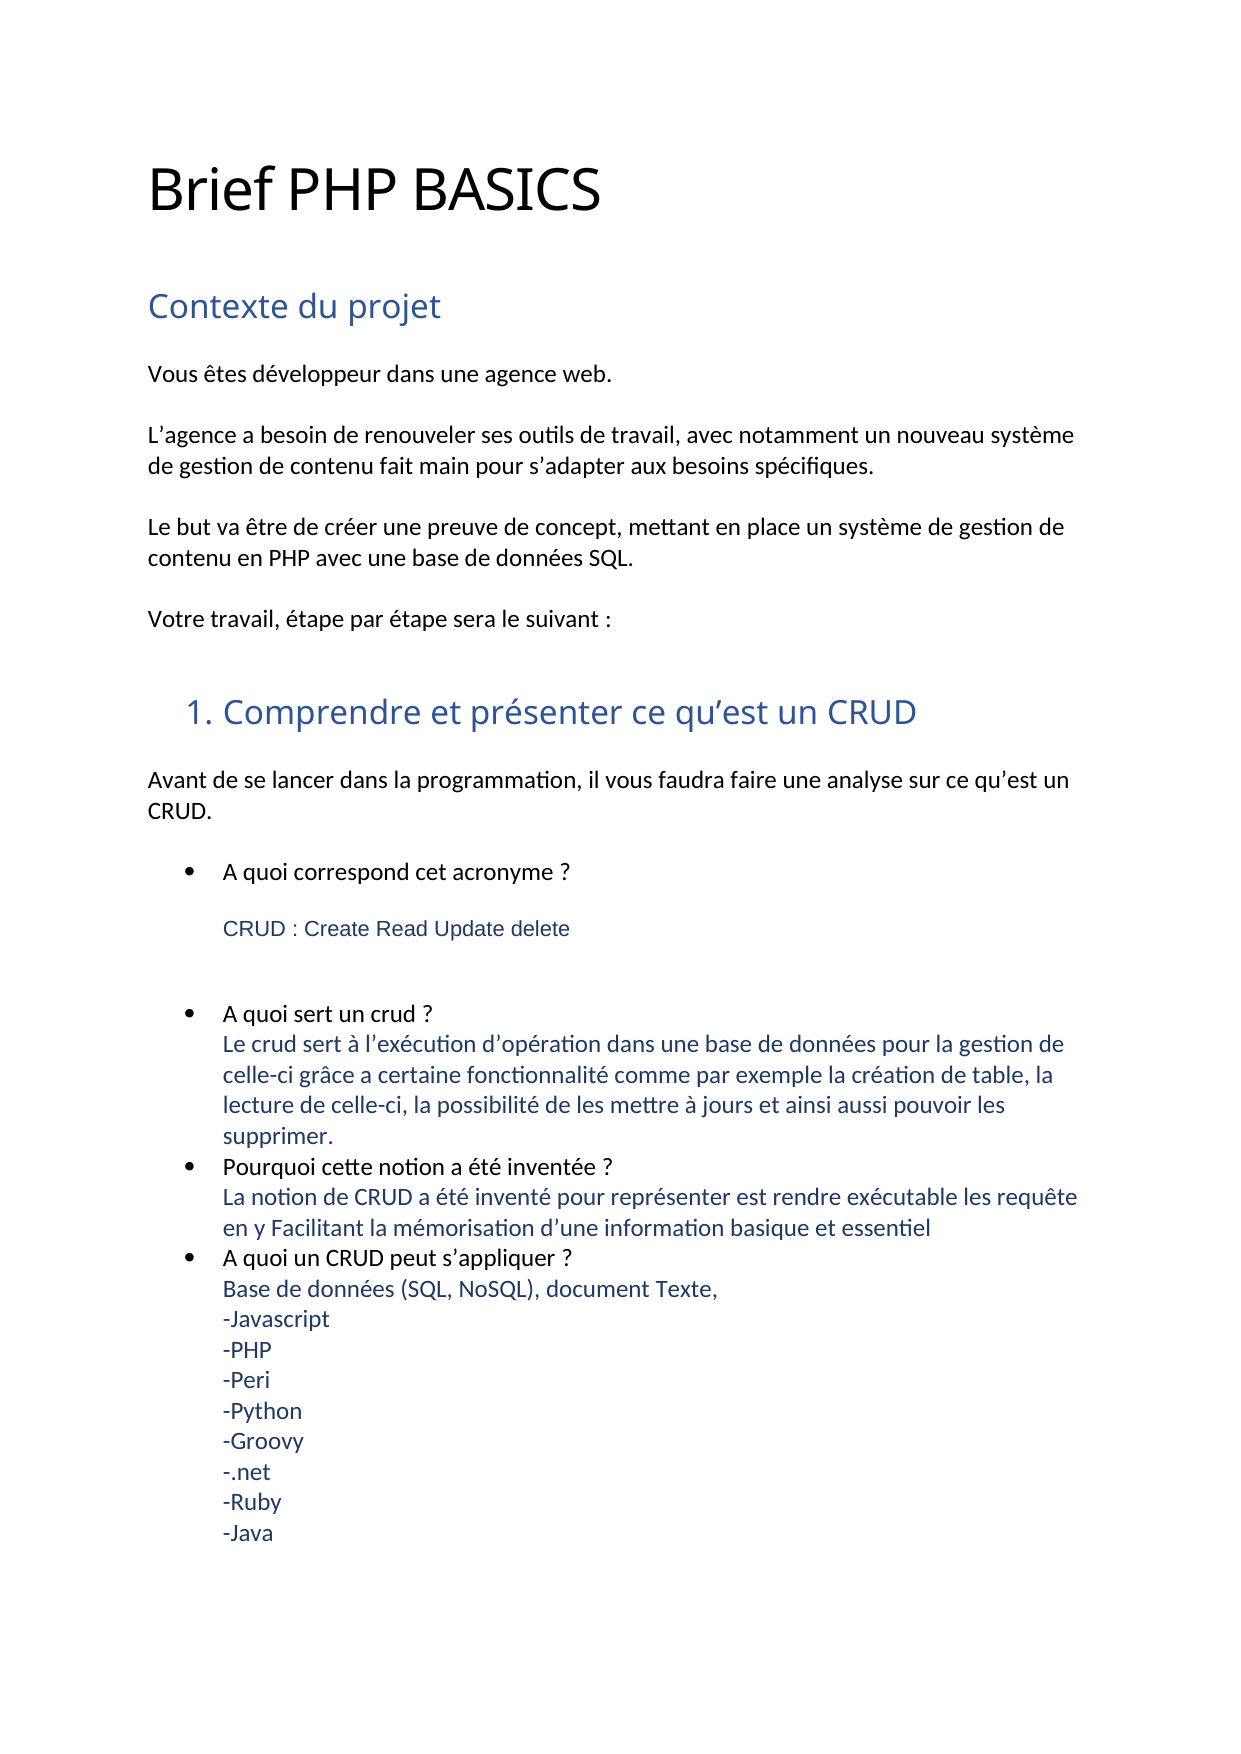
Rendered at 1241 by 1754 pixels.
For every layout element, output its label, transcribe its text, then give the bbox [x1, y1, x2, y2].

list -Python [223, 1395, 1093, 1425]
text Vous êtes développeur dans une agence web. [148, 358, 1093, 389]
list -Javascript [223, 1303, 1093, 1334]
list A quoi un CRUD peut s’appliquer ? [185, 1242, 1093, 1273]
list A quoi sert un crud ? [185, 998, 1093, 1028]
list A quoi correspond cet acronyme ? [185, 856, 1093, 887]
list La notion de CRUD a été inventé pour représenter est rendre exécutable les requête en y Facilitant la mémorisation d’une information basique et essentiel [223, 1181, 1093, 1242]
list -Java [223, 1517, 1093, 1547]
list Le crud sert à l’exécution d’opération dans une base de données pour la gestion de celle-ci grâce a certaine fonctionnalité comme par exemple la création de table, la lecture de celle-ci, la possibilité de les mettre à jours et ainsi aussi pouvoir les supprimer. [223, 1028, 1093, 1151]
title Brief PHP BASICS [148, 148, 1093, 227]
list -Ruby [223, 1486, 1093, 1517]
text Avant de se lancer dans la programmation, il vous faudra faire une analyse sur ce qu’est un CRUD. [148, 765, 1093, 856]
text Le but va être de créer une preuve de concept, mettant en place un système de gestion de contenu en PHP avec une base de données SQL. [148, 511, 1093, 572]
list Base de données (SQL, NoSQL), document Texte, [223, 1273, 1093, 1303]
list -PHP [223, 1334, 1093, 1364]
subtitle Contexte du projet [148, 283, 1093, 328]
text Votre travail, étape par étape sera le suivant : [148, 603, 1093, 633]
list -Peri [223, 1364, 1093, 1395]
list -Groovy [223, 1425, 1093, 1456]
list -.net [223, 1456, 1093, 1486]
text L’agence a besoin de renouveler ses outils de travail, avec notamment un nouveau système de gestion de contenu fait main pour s’adapter aux besoins spécifiques. [148, 419, 1093, 481]
text CRUD : Create Read Update delete [223, 916, 1093, 941]
subtitle Comprendre et présenter ce qu’est un CRUD [185, 689, 1093, 734]
list Pourquoi cette notion a été inventée ? [185, 1151, 1093, 1181]
